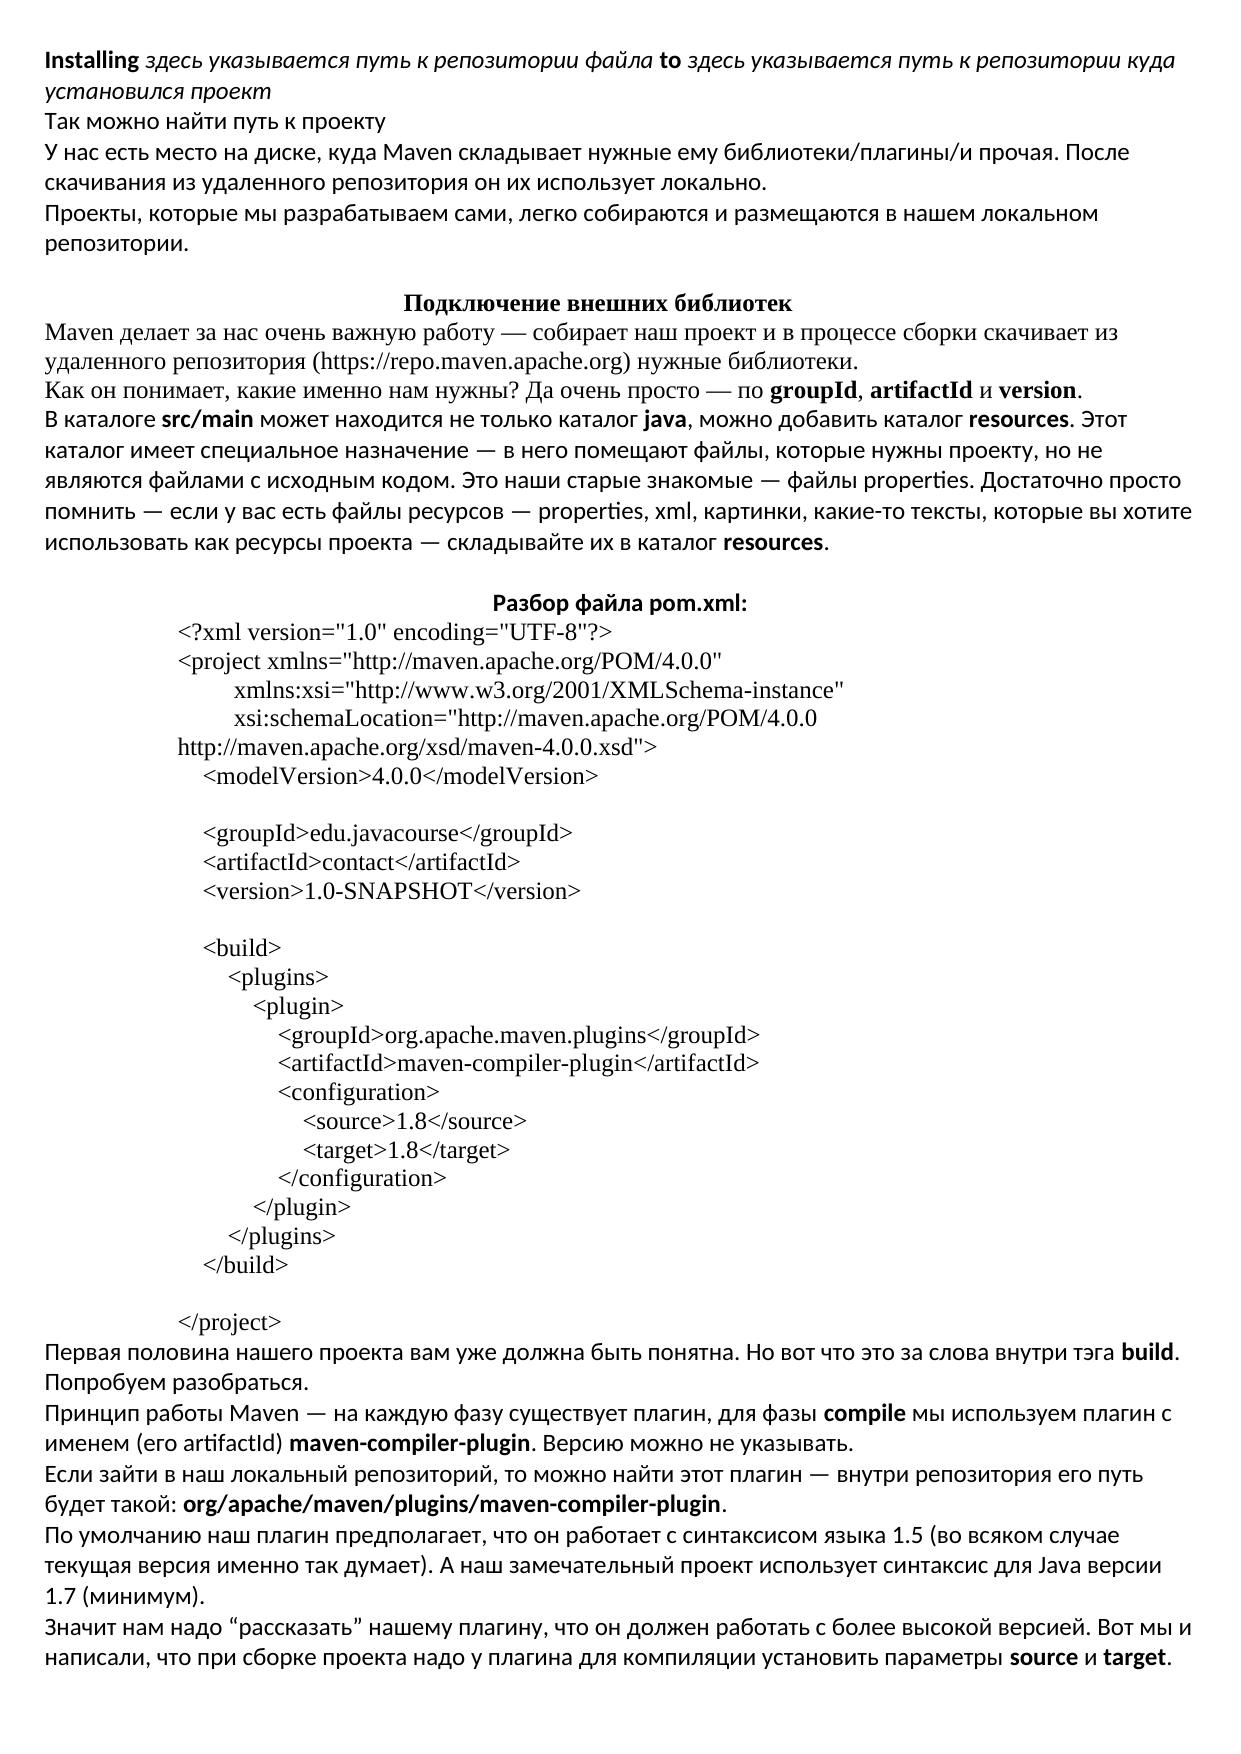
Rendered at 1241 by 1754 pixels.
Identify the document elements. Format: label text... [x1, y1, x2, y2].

list У нас есть место на диске, куда Maven складывает нужные ему библиотеки/плагины/и прочая. После скачивания из удаленного репозитория он их использует локально. Проекты, которые мы разрабатываем сами, легко собираются и размещаются в нашем локальном репозитории. [44, 136, 1196, 258]
text xmlns:xsi="http://www.w3.org/2001/XMLSchema-instance" [177, 675, 1152, 703]
text </project> [177, 1307, 1152, 1336]
subtitle Maven делает за нас очень важную работу — собирает наш проект и в процессе сборки скачивает из удаленного репозитория (https://repo.maven.apache.org) нужные библиотеки. [44, 317, 1152, 375]
text <configuration> [177, 1077, 1152, 1106]
text <?xml version="1.0" encoding="UTF-8"?> [177, 617, 1152, 646]
text <groupId>edu.javacourse</groupId> [177, 818, 1152, 847]
text <target>1.8</target> [177, 1135, 1152, 1163]
text </configuration> [177, 1163, 1152, 1192]
text <artifactId>maven-compiler-plugin</artifactId> [177, 1048, 1152, 1077]
list Installing здесь указывается путь к репозитории файла to здесь указывается путь к репозитории куда установился проект [44, 44, 1196, 105]
text <artifactId>contact</artifactId> [177, 847, 1152, 876]
text <source>1.8</source> [177, 1106, 1152, 1135]
text </build> [177, 1250, 1152, 1278]
text <plugin> [177, 991, 1152, 1020]
text <groupId>org.apache.maven.plugins</groupId> [177, 1020, 1152, 1048]
text <plugins> [177, 962, 1152, 991]
list Разбор файла pom.xml: [44, 587, 1196, 617]
list Первая половина нашего проекта вам уже должна быть понятна. Но вот что это за слова внутри тэга build. Попробуем разобраться. Принцип работы Maven — на каждую фазу существует плагин, для фазы compile мы используем плагин с именем (его artifactId) maven-compiler-plugin. Версию можно не указывать. Если зайти в наш локальный репозиторий, то можно найти этот плагин — внутри репозитория его путь будет такой: org/apache/maven/plugins/maven-compiler-plugin. [44, 1336, 1196, 1519]
text </plugins> [177, 1221, 1152, 1250]
list Как он понимает, какие именно нам нужны? Да очень просто — по groupId, artifactId и version. [44, 375, 1196, 403]
text </plugin> [177, 1192, 1152, 1221]
text <modelVersion>4.0.0</modelVersion> [177, 761, 1152, 790]
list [44, 1519, 1196, 1672]
text <project xmlns="http://maven.apache.org/POM/4.0.0" [177, 646, 1152, 675]
text xsi:schemaLocation="http://maven.apache.org/POM/4.0.0 http://maven.apache.org/xsd/maven-4.0.0.xsd"> [177, 703, 1152, 761]
list Так можно найти путь к проекту [44, 105, 1196, 136]
list В каталоге src/main может находится не только каталог java, можно добавить каталог resources. Этот каталог имеет специальное назначение — в него помещают файлы, которые нужны проекту, но не являются файлами с исходным кодом. Это наши старые знакомые — файлы properties. Достаточно просто помнить — если у вас есть файлы ресурсов — properties, xml, картинки, какие-то тексты, которые вы хотите использовать как ресурсы проекта — складывайте их в каталог resources. [44, 403, 1196, 556]
subtitle Подключение внешних библиотек [44, 288, 1152, 317]
text <version>1.0-SNAPSHOT</version> [177, 876, 1152, 905]
text <build> [177, 933, 1152, 962]
